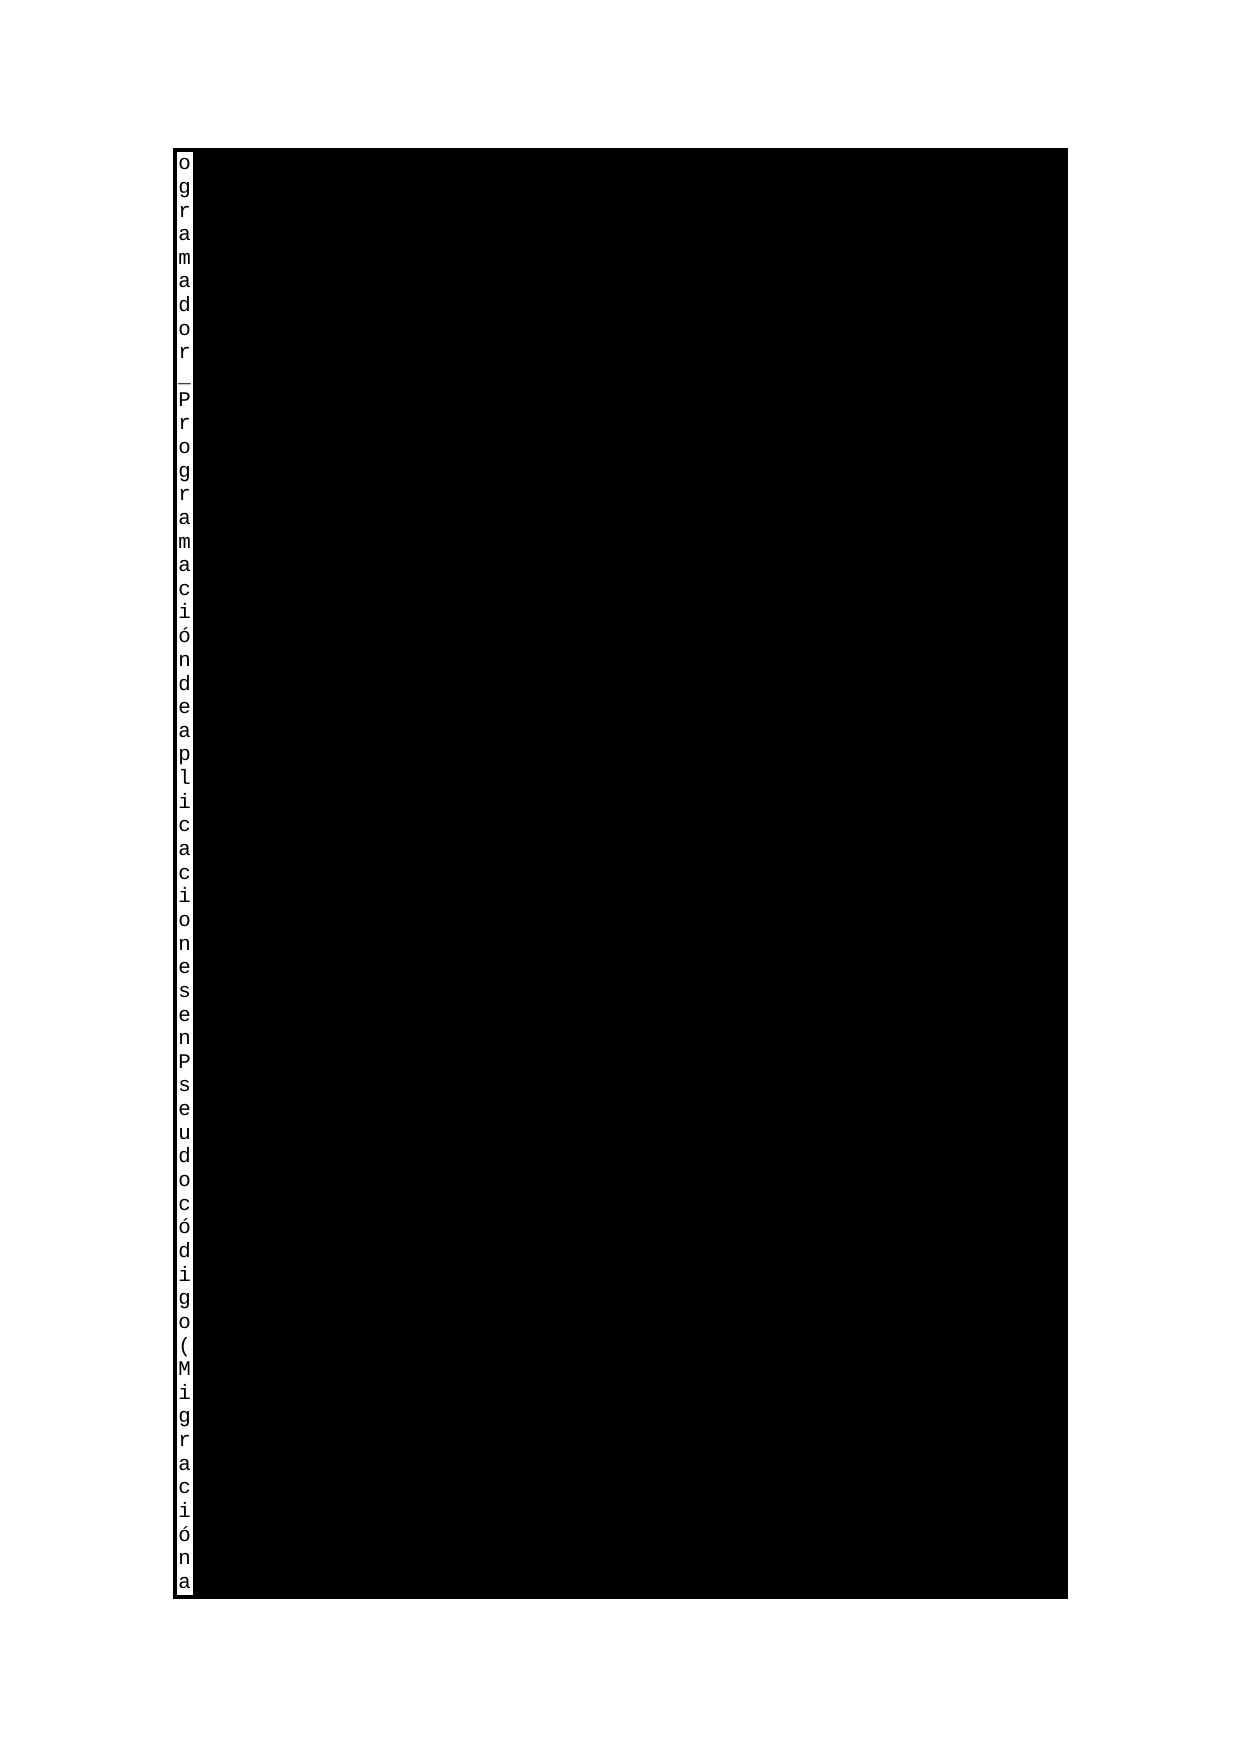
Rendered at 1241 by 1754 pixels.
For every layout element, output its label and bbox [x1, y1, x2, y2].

table_header [173, 148, 1068, 1599]
